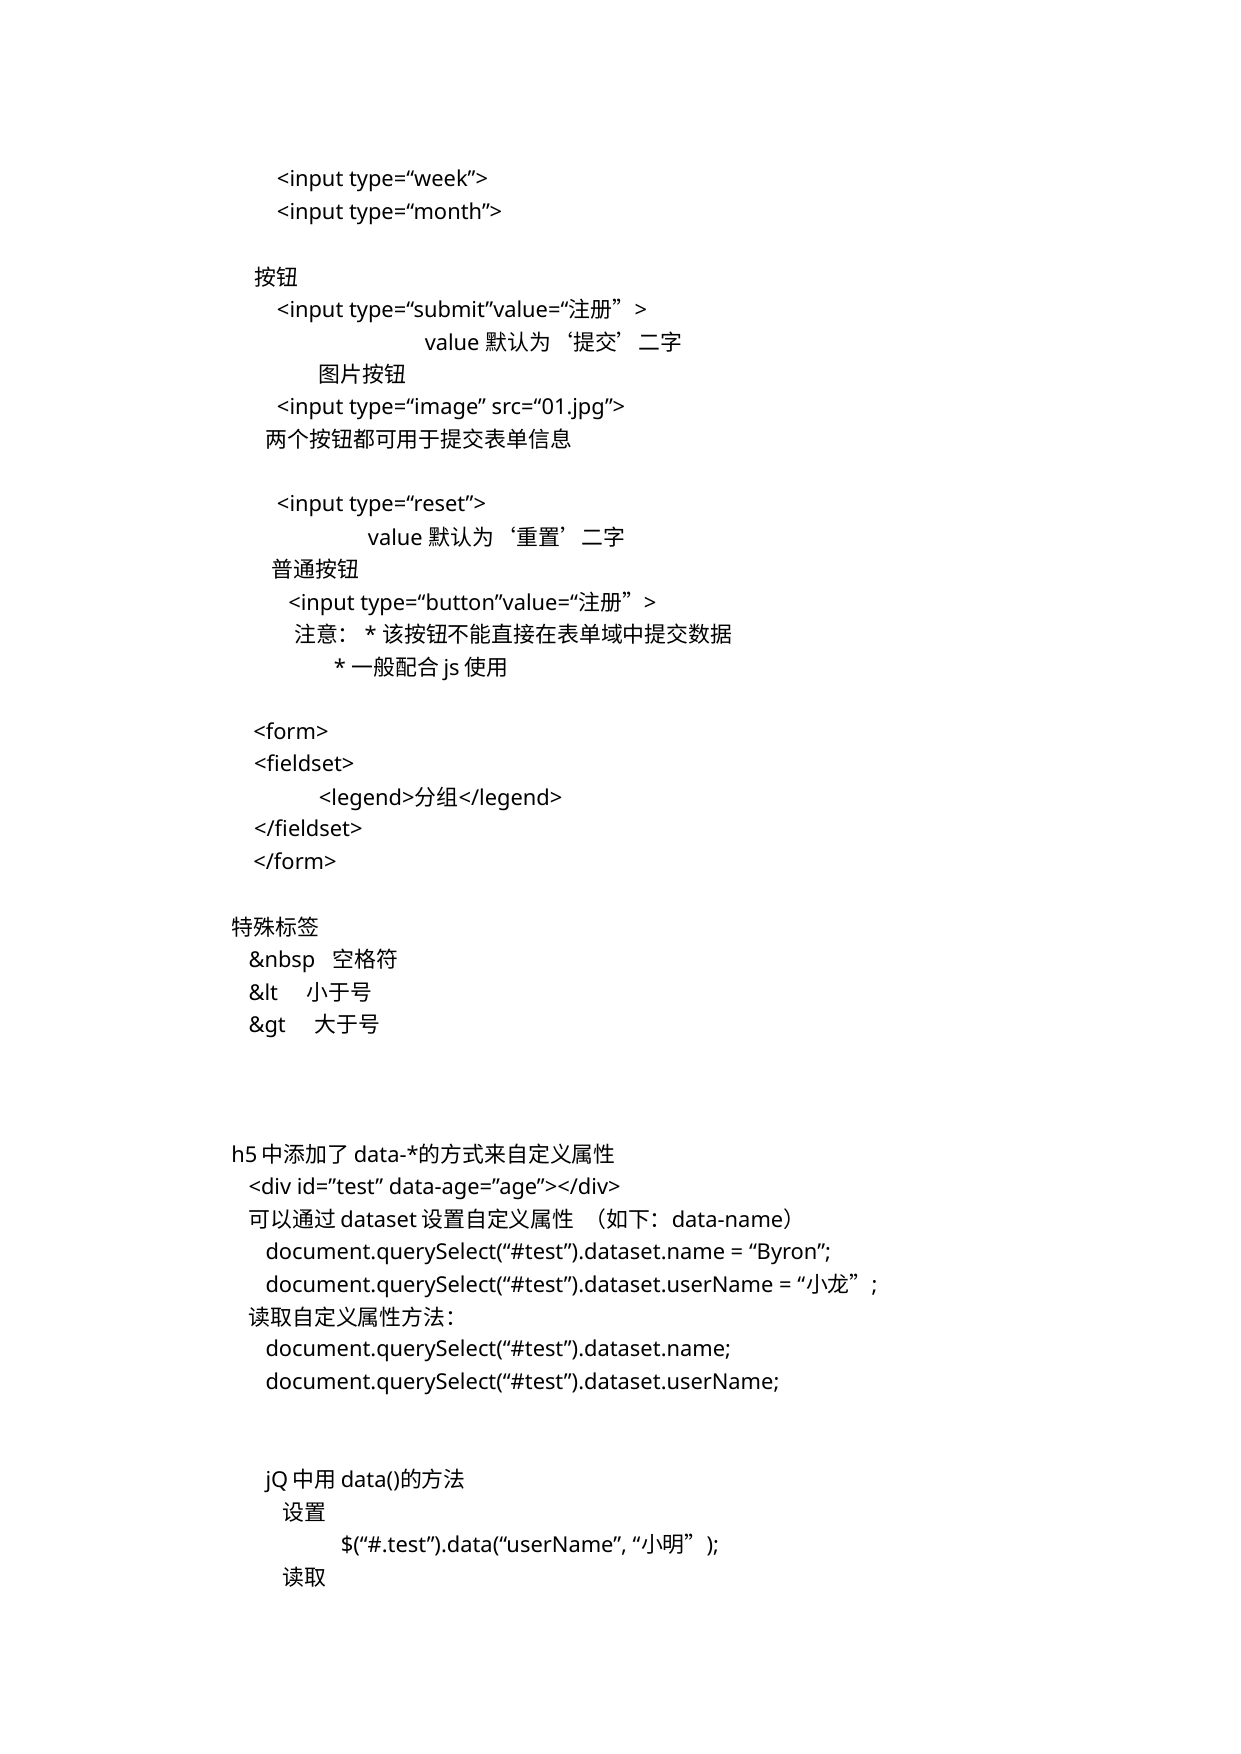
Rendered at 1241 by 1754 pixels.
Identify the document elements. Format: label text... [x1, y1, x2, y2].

text 读取 [187, 1559, 1053, 1592]
text jQ中用data()的方法 [187, 1462, 1053, 1494]
text 普通按钮 [187, 552, 1053, 584]
text <input type=“reset”> [187, 487, 1053, 519]
text <input type=“submit”value=“注册”> [187, 292, 1053, 324]
text * 一般配合js使用 [187, 649, 1053, 682]
text <input type=“week”> [187, 162, 1053, 194]
text value 默认为‘提交’二字 [187, 324, 1053, 357]
text </fieldset> [187, 812, 1053, 844]
text <input type=“month”> [187, 194, 1053, 227]
text document.querySelect(“#test”).dataset.name; [187, 1332, 1053, 1364]
text $(“#.test”).data(“userName”, “小明”); [187, 1527, 1053, 1559]
text <input type=“button”value=“注册”> [187, 584, 1053, 617]
text <div id=”test” data-age=”age”></div> [187, 1169, 1053, 1202]
text &nbsp 空格符 [187, 942, 1053, 974]
text 注意： * 该按钮不能直接在表单域中提交数据 [187, 617, 1053, 649]
text <input type=“image” src=“01.jpg”> [187, 389, 1053, 422]
text 可以通过dataset设置自定义属性 （如下：data-name） [187, 1202, 1053, 1234]
text &lt 小于号 [187, 974, 1053, 1007]
text 按钮 [187, 259, 1053, 292]
text document.querySelect(“#test”).dataset.name = “Byron”; [187, 1234, 1053, 1267]
text document.querySelect(“#test”).dataset.userName = “小龙”; [187, 1267, 1053, 1299]
text 特殊标签 [187, 909, 1053, 942]
text 读取自定义属性方法： [187, 1299, 1053, 1332]
text 两个按钮都可用于提交表单信息 [187, 422, 1053, 454]
text &gt 大于号 [187, 1007, 1053, 1039]
text </form> [187, 844, 1053, 877]
text <form> [187, 714, 1053, 747]
text 设置 [187, 1494, 1053, 1527]
text document.querySelect(“#test”).dataset.userName; [187, 1364, 1053, 1397]
text value 默认为‘重置’二字 [187, 519, 1053, 552]
text 图片按钮 [187, 357, 1053, 389]
text h5中添加了data-*的方式来自定义属性 [187, 1137, 1053, 1169]
text <legend>分组</legend> [187, 779, 1053, 812]
text <fieldset> [187, 747, 1053, 779]
